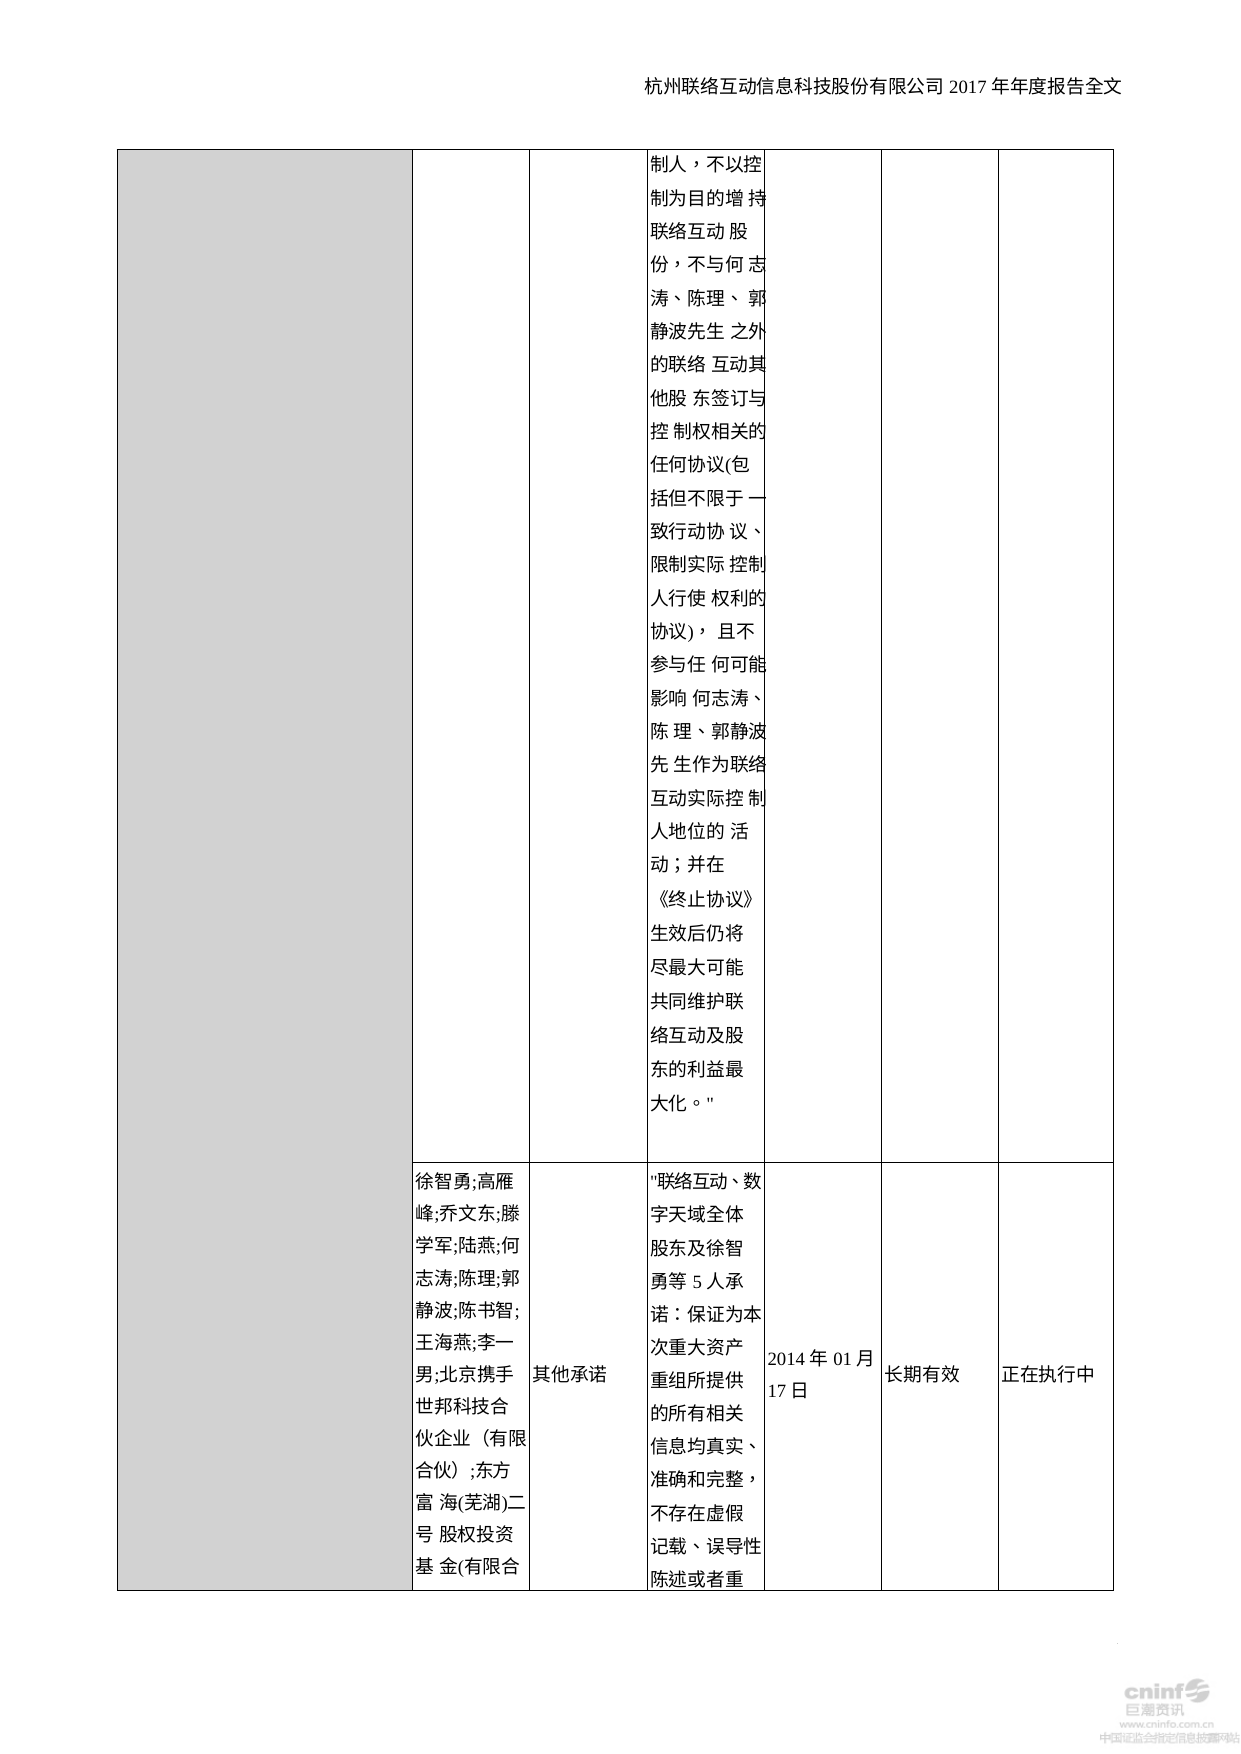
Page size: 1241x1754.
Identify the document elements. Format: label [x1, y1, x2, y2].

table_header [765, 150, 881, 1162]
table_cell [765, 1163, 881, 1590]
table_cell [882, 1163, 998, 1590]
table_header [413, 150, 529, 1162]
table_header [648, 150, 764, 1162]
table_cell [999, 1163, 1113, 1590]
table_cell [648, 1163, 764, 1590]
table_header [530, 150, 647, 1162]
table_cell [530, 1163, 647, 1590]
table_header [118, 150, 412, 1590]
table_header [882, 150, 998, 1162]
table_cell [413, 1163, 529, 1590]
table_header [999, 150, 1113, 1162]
picture [1099, 1673, 1241, 1754]
